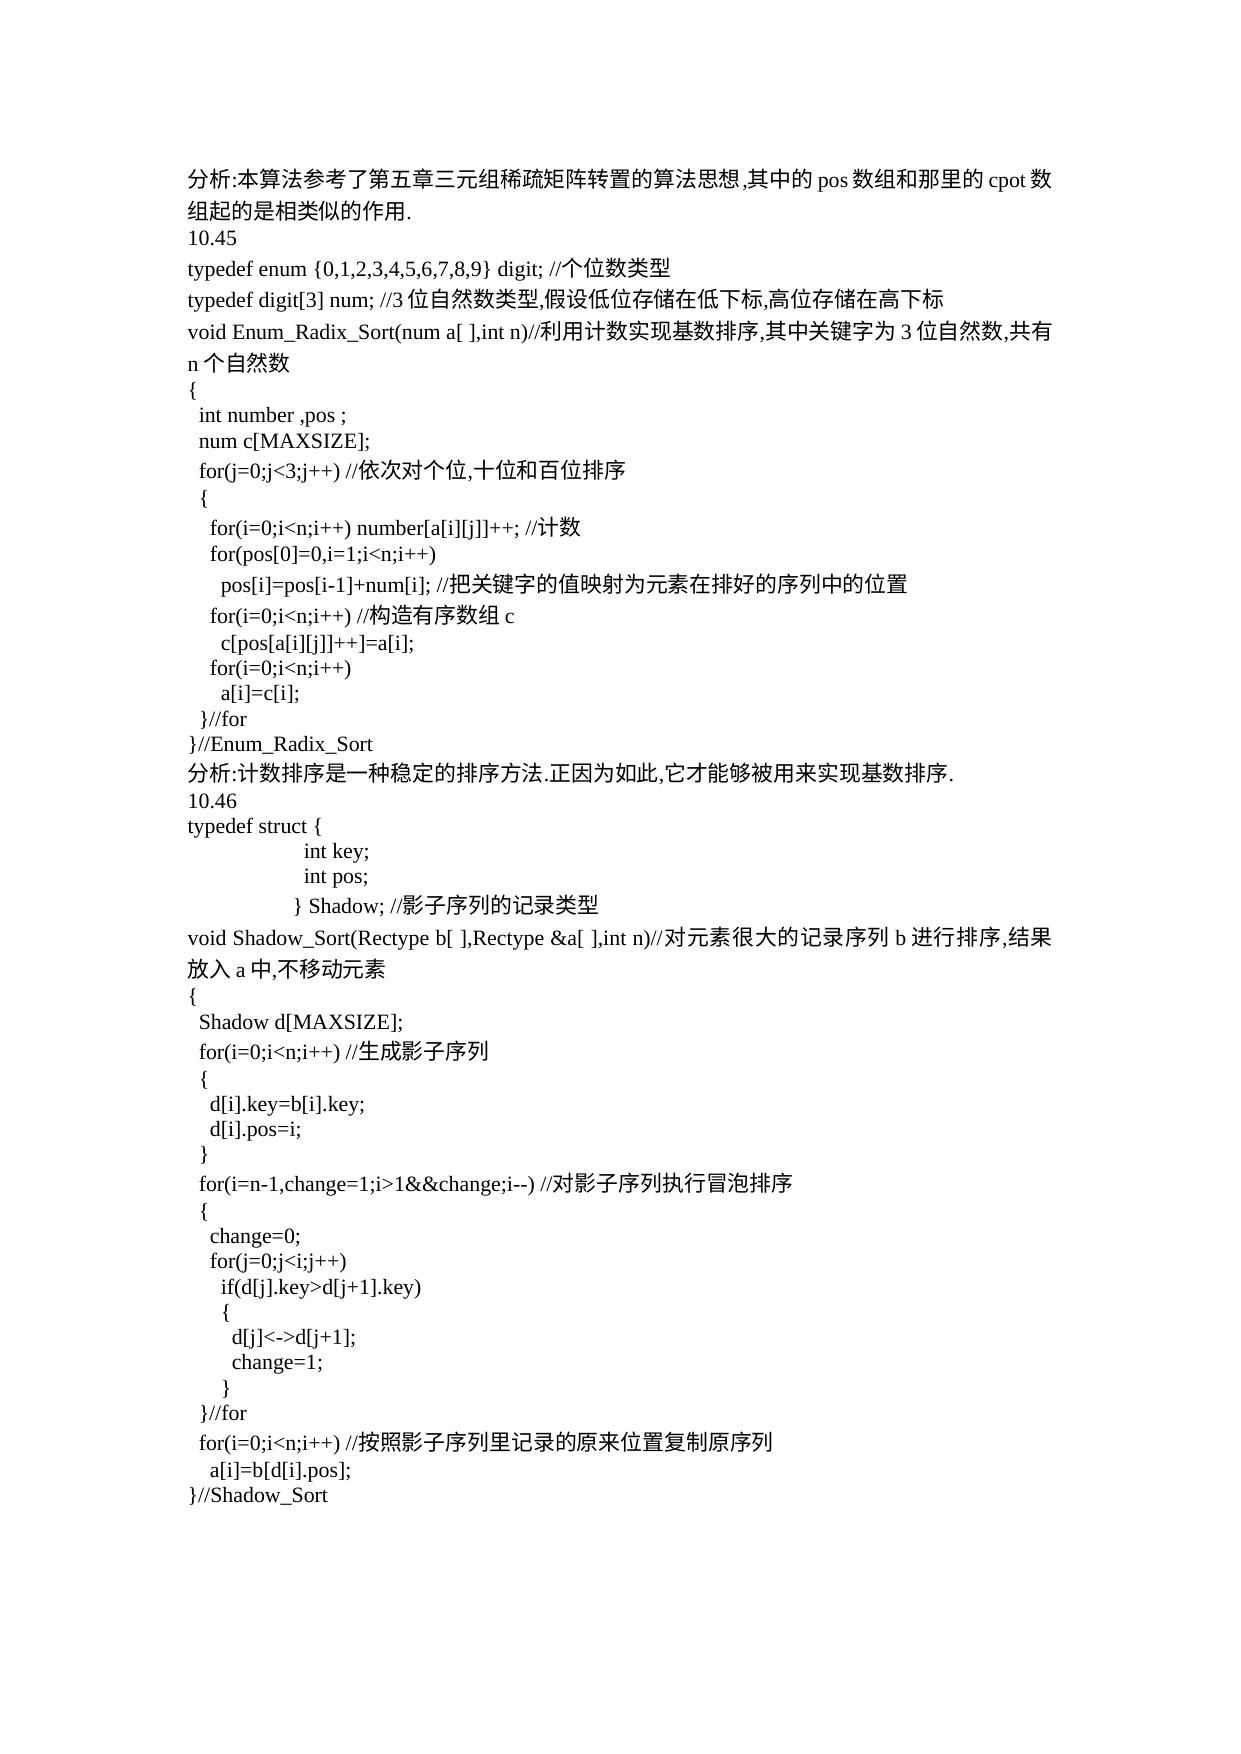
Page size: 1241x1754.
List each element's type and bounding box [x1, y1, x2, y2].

text [187, 162, 1053, 1507]
